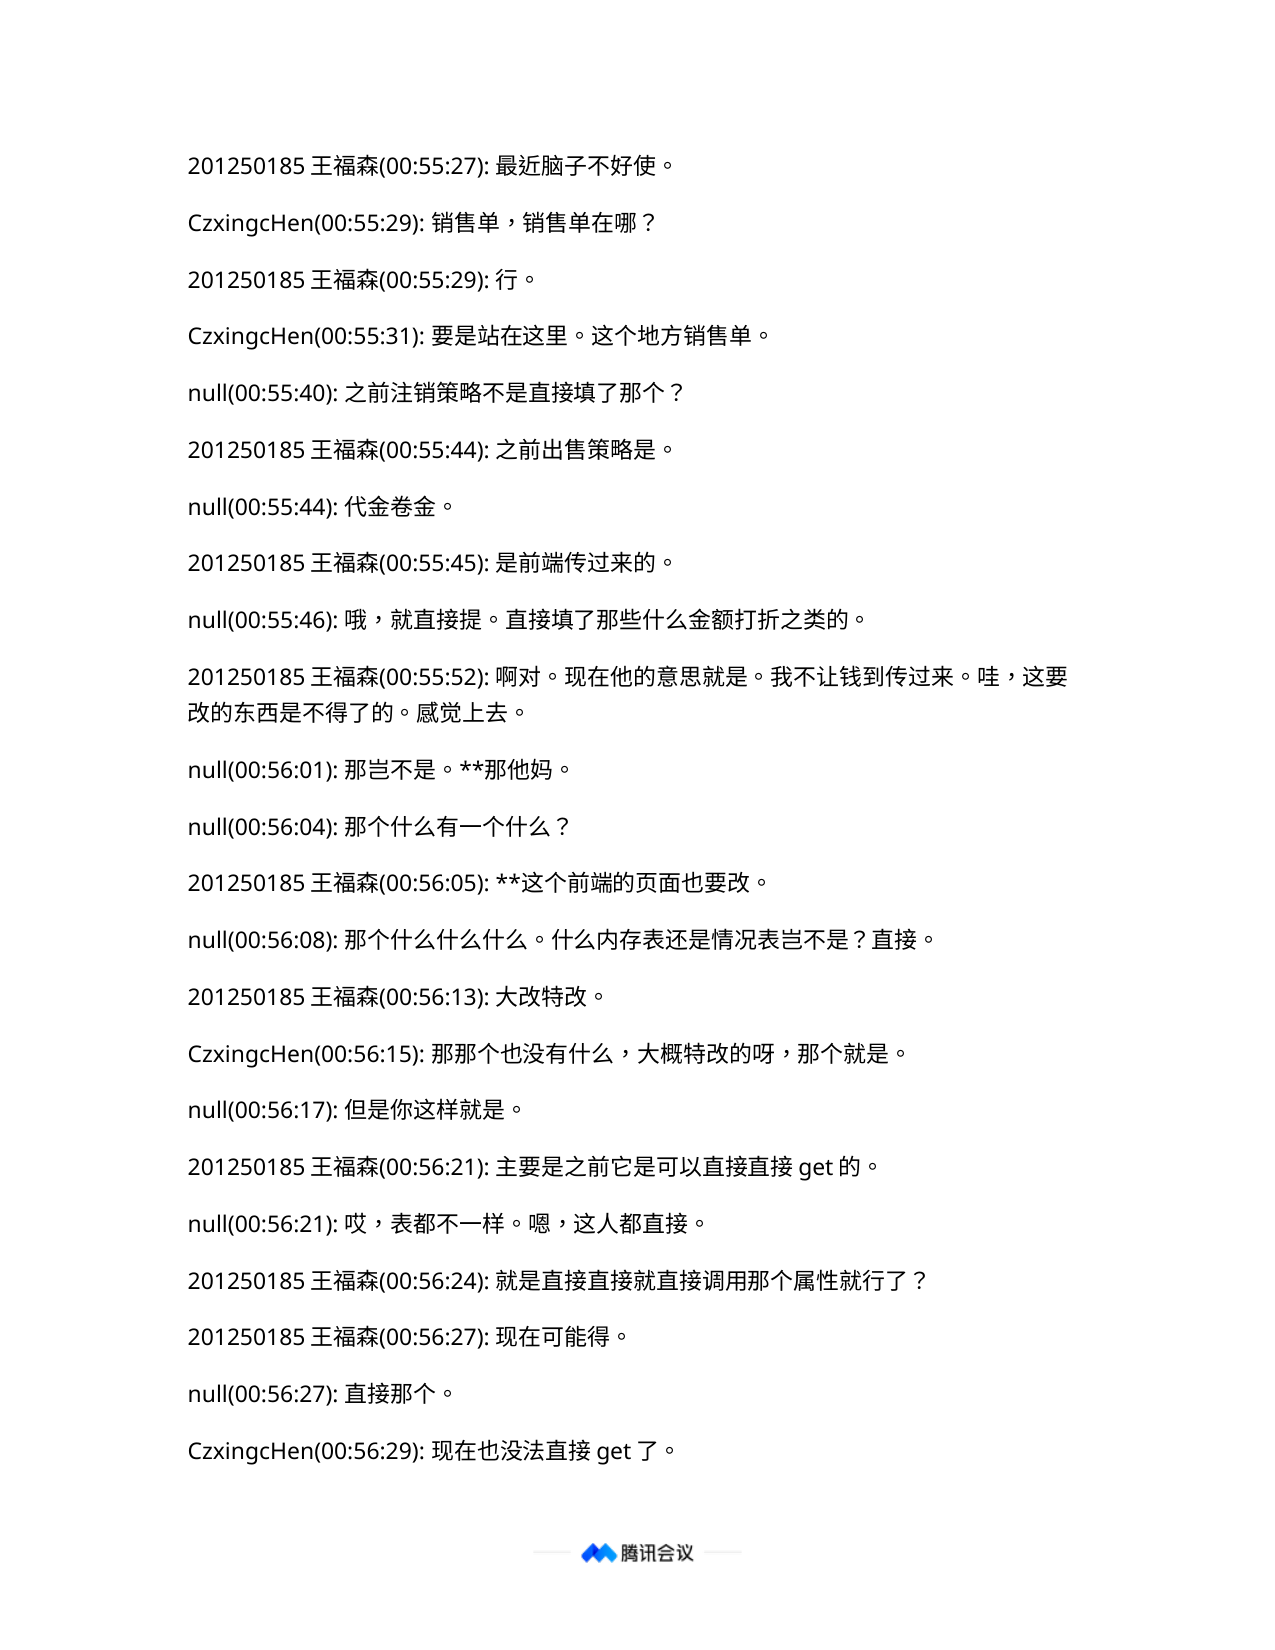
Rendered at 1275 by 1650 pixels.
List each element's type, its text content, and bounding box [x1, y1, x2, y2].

text 201250185王福森(00:56:21): 主要是之前它是可以直接直接get的。 [187, 1151, 1087, 1182]
text null(00:56:27): 直接那个。 [187, 1378, 1087, 1409]
text 201250185王福森(00:55:45): 是前端传过来的。 [187, 547, 1087, 579]
text 201250185王福森(00:55:29): 行。 [187, 263, 1087, 295]
text 201250185王福森(00:55:44): 之前出售策略是。 [187, 434, 1087, 465]
text 201250185王福森(00:56:24): 就是直接直接就直接调用那个属性就行了？ [187, 1264, 1087, 1296]
text null(00:56:04): 那个什么有一个什么？ [187, 810, 1087, 842]
text null(00:55:44): 代金卷金。 [187, 491, 1087, 522]
text null(00:56:01): 那岂不是。**那他妈。 [187, 754, 1087, 785]
text CzxingcHen(00:55:29): 销售单，销售单在哪？ [187, 207, 1087, 238]
text null(00:56:08): 那个什么什么什么。什么内存表还是情况表岂不是？直接。 [187, 924, 1087, 955]
text null(00:56:17): 但是你这样就是。 [187, 1094, 1087, 1126]
picture [533, 1543, 742, 1563]
text 201250185王福森(00:56:27): 现在可能得。 [187, 1321, 1087, 1353]
text 201250185王福森(00:56:05): **这个前端的页面也要改。 [187, 867, 1087, 898]
text 201250185王福森(00:55:27): 最近脑子不好使。 [187, 150, 1087, 181]
text CzxingcHen(00:56:15): 那那个也没有什么，大概特改的呀，那个就是。 [187, 1037, 1087, 1069]
text null(00:55:46): 哦，就直接提。直接填了那些什么金额打折之类的。 [187, 604, 1087, 635]
text CzxingcHen(00:56:29): 现在也没法直接get了。 [187, 1435, 1087, 1466]
text null(00:56:21): 哎，表都不一样。嗯，这人都直接。 [187, 1208, 1087, 1239]
text 201250185王福森(00:55:52): 啊对。现在他的意思就是。我不让钱到传过来。哇，这要改的东西是不得了的。感觉上去。 [187, 661, 1087, 728]
text 201250185王福森(00:56:13): 大改特改。 [187, 981, 1087, 1012]
text null(00:55:40): 之前注销策略不是直接填了那个？ [187, 377, 1087, 408]
text CzxingcHen(00:55:31): 要是站在这里。这个地方销售单。 [187, 320, 1087, 352]
